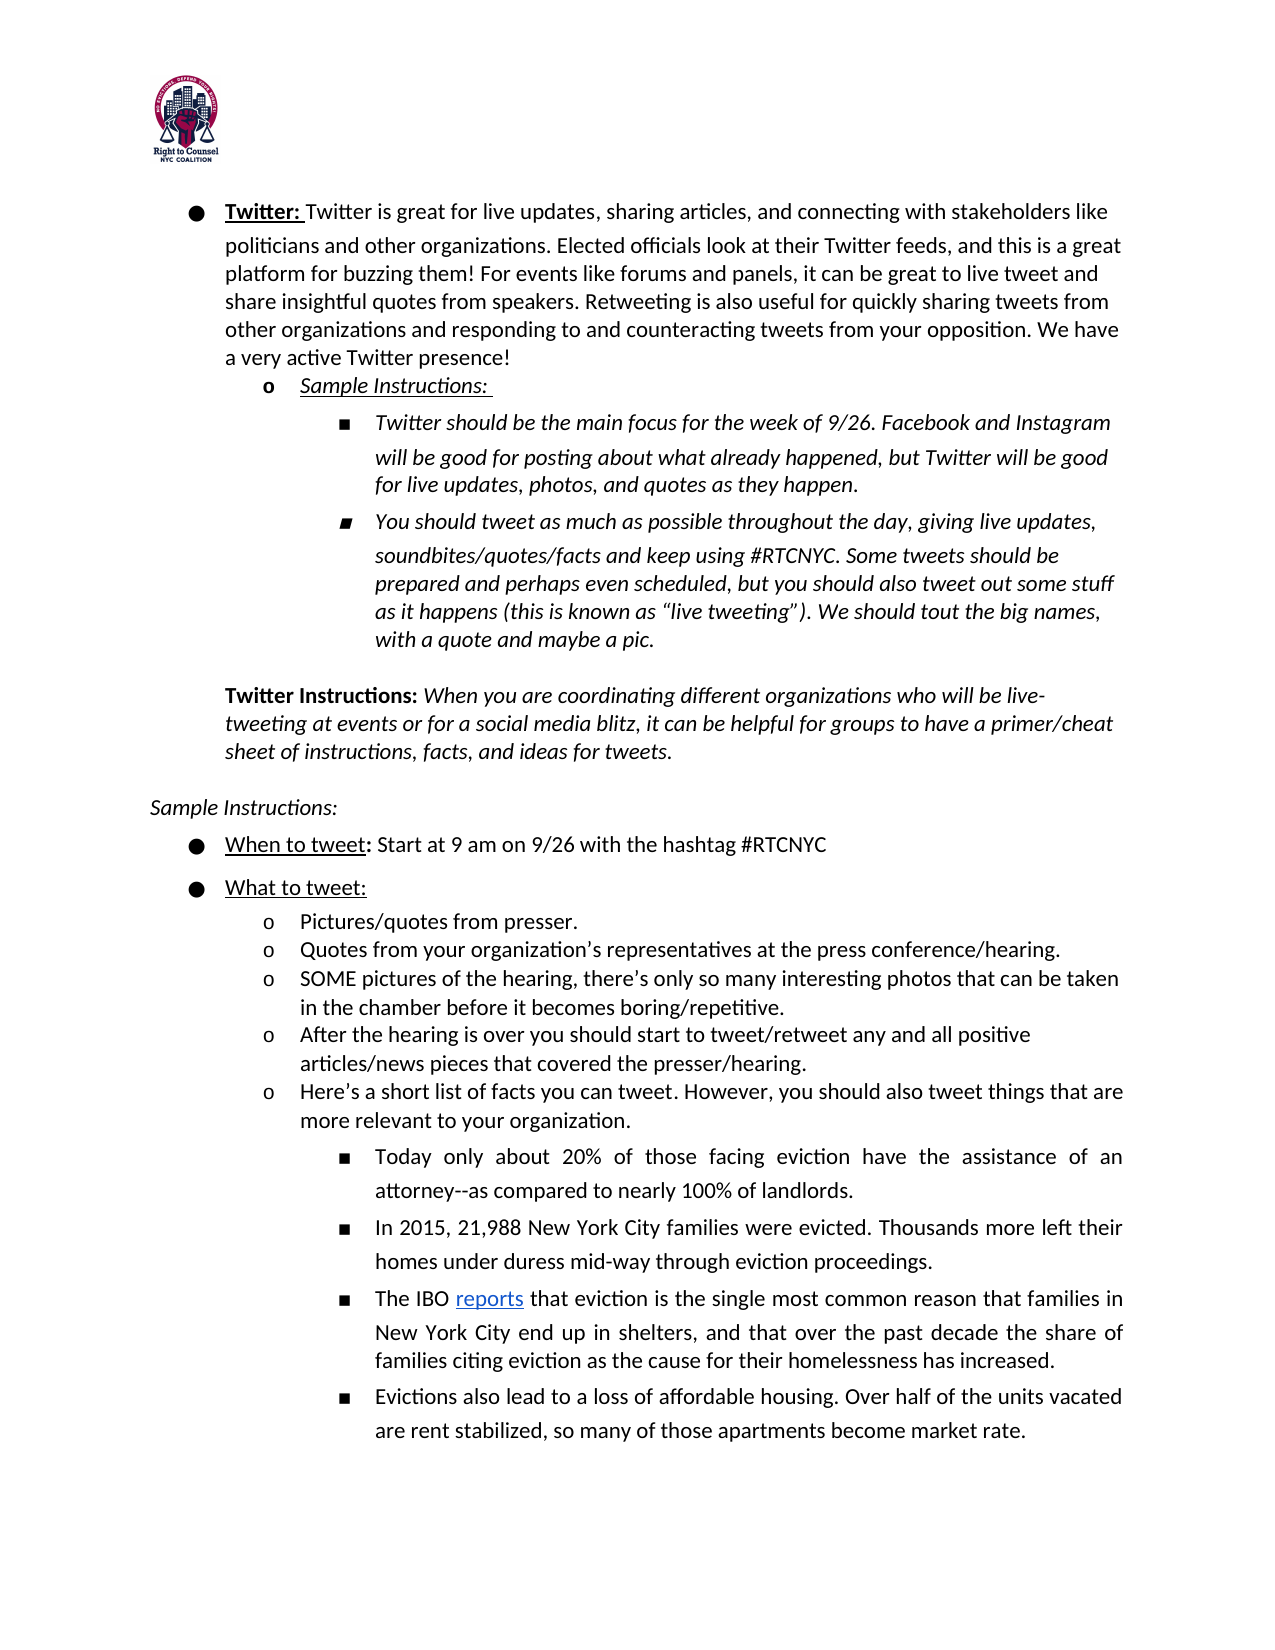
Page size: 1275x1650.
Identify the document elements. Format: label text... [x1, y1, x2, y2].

list Twitter should be the main focus for the week of 9/26. Facebook and Instagram will be good for posting about what already happened, but Twitter will be good for live updates, photos, and quotes as they happen. [337, 400, 1125, 499]
list Quotes from your organization’s representatives at the press conference/hearing. [262, 936, 1125, 964]
list The IBO reports that eviction is the single most common reason that families in New York City end up in shelters, and that over the past decade the share of families citing eviction as the cause for their homelessness has increased. [337, 1275, 1125, 1374]
text Twitter Instructions: When you are coordinating different organizations who will be live-tweeting at events or for a social media blitz, it can be helpful for groups to have a primer/cheat sheet of instructions, facts, and ideas for tweets. [225, 681, 1125, 766]
list Today only about 20% of those facing eviction have the assistance of an attorney--as compared to nearly 100% of landlords. [337, 1134, 1125, 1204]
list Sample Instructions: [262, 371, 1125, 400]
list Here’s a short list of facts you can tweet. However, you should also tweet things that are more relevant to your organization. [262, 1077, 1125, 1134]
list When to tweet: Start at 9 am on 9/26 with the hashtag #RTCNYC [187, 822, 1125, 864]
list SOME pictures of the hearing, there’s only so many interesting photos that can be taken in the chamber before it becomes boring/repetitive. [262, 964, 1125, 1021]
list Evictions also lead to a loss of affordable housing. Over half of the units vacated are rent stabilized, so many of those apartments become market rate. [337, 1374, 1125, 1445]
picture [150, 75, 222, 164]
list What to tweet: [187, 864, 1125, 907]
list After the hearing is over you should start to tweet/retweet any and all positive articles/news pieces that covered the presser/hearing. [808, 1021, 1125, 1077]
text Sample Instructions: [150, 793, 1125, 822]
list Twitter: Twitter is great for live updates, sharing articles, and connecting with stakeholders like politicians and other organizations. Elected officials look at their Twitter feeds, and this is a great platform for buzzing them! For events like forums and panels, it can be great to live tweet and share insightful quotes from speakers. Retweeting is also useful for quickly sharing tweets from other organizations and responding to and counteracting tweets from your opposition. We have a very active Twitter presence! [187, 188, 1125, 371]
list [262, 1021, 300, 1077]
list Pictures/quotes from presser. [262, 907, 1125, 936]
list You should tweet as much as possible throughout the day, giving live updates, soundbites/quotes/facts and keep using #RTCNYC. Some tweets should be prepared and perhaps even scheduled, but you should also tweet out some stuff as it happens (this is known as “live tweeting”). We should tout the big names, with a quote and maybe a pic. [337, 499, 1125, 653]
list In 2015, 21,988 New York City families were evicted. Thousands more left their homes under duress mid-way through eviction proceedings. [337, 1204, 1125, 1275]
